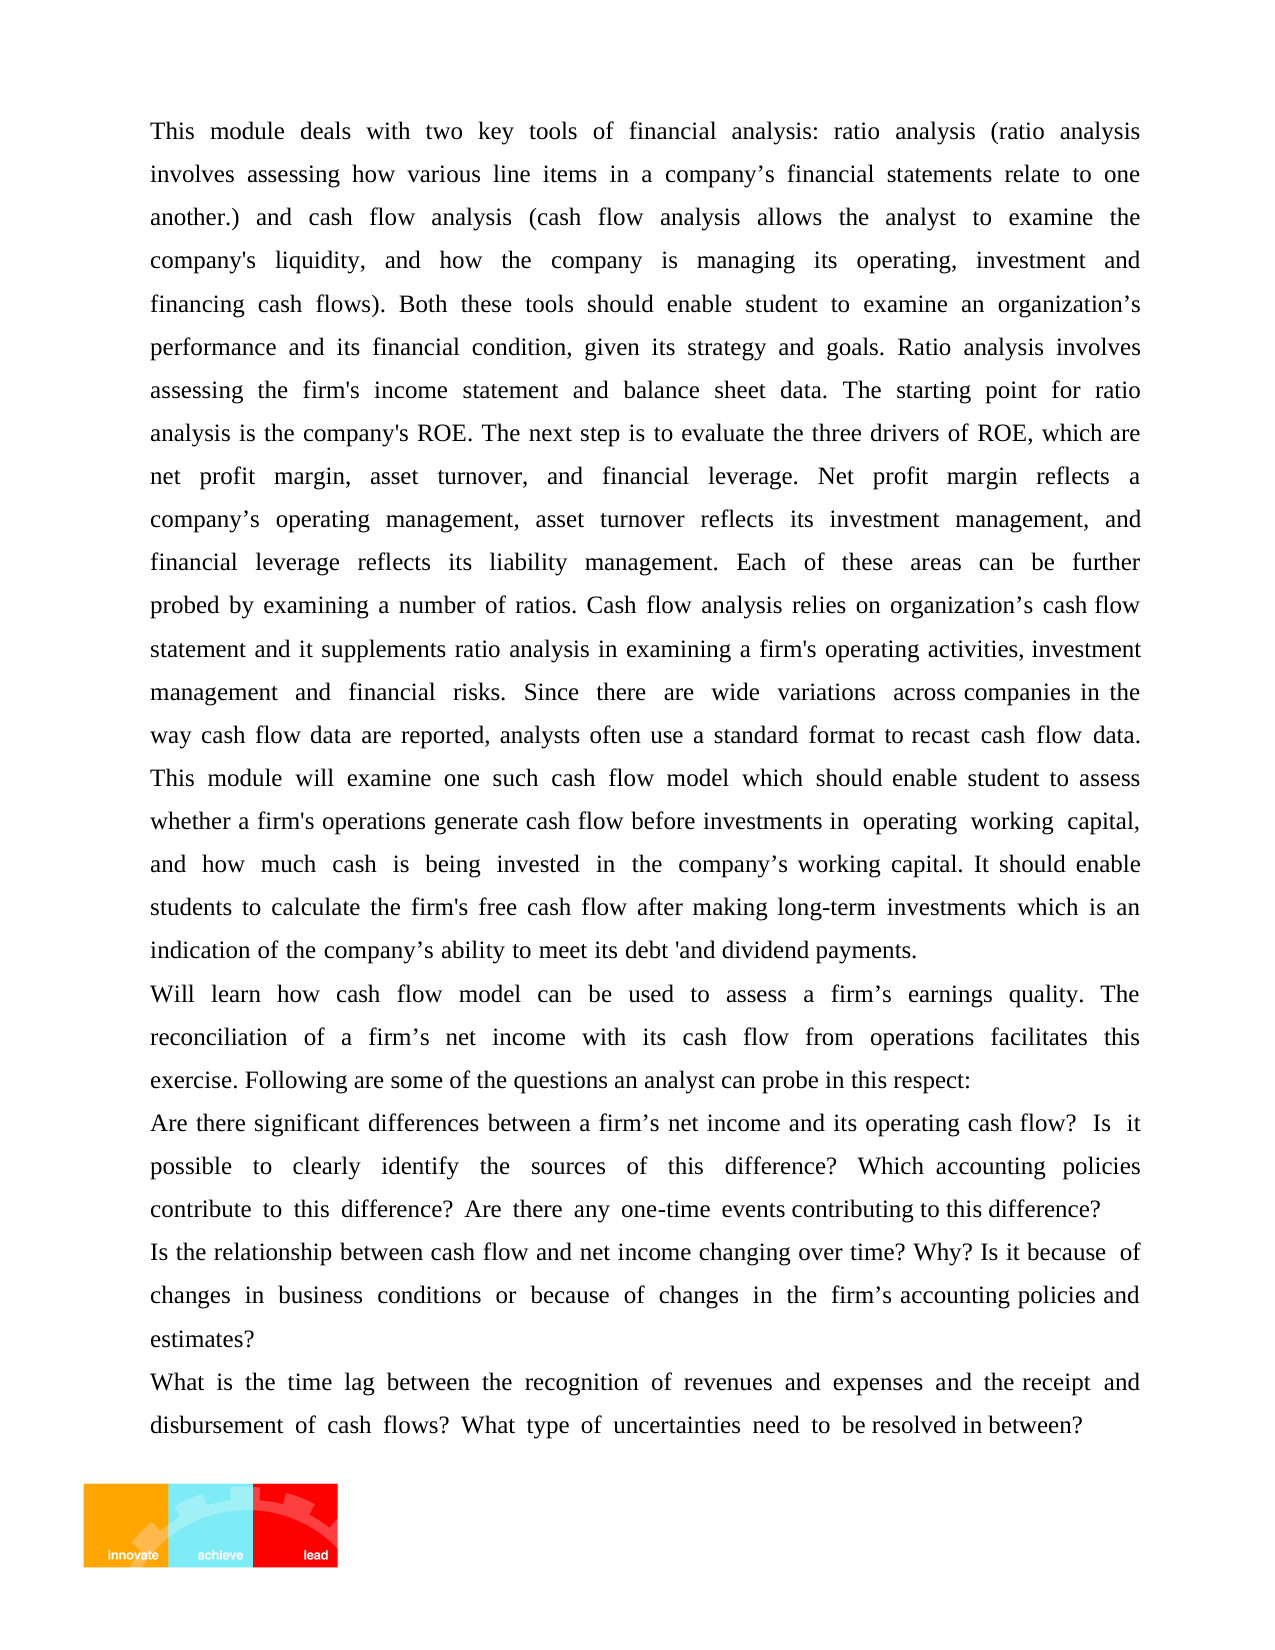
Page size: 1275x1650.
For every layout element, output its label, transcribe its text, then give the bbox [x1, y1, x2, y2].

text Are there significant differences between a firm’s net income and its operating cash flow? Is it possible to clearly identify the sources of this difference? Which accounting policies contribute to this difference? Are there any one-time events contributing to this difference? [150, 1108, 1141, 1223]
picture [75, 1476, 346, 1575]
text Is the relationship between cash flow and net income changing over time? Why? Is it because of changes in business conditions or because of changes in the firm’s accounting policies and estimates? [150, 1237, 1141, 1352]
text What is the time lag between the recognition of revenues and expenses and the receipt and disbursement of cash flows? What type of uncertainties need to be resolved in between? [150, 1367, 1141, 1439]
text This module deals with two key tools of financial analysis: ratio analysis (ratio analysis involves assessing how various line items in a company’s financial statements relate to one another.) and cash flow analysis (cash flow analysis allows the analyst to examine the company's liquidity, and how the company is managing its operating, investment and financing cash flows). Both these tools should enable student to examine an organization’s performance and its financial condition, given its strategy and goals. Ratio analysis involves assessing the firm's income statement and balance sheet data. The starting point for ratio analysis is the company's ROE. The next step is to evaluate the three drivers of ROE, which are net profit margin, asset turnover, and financial leverage. Net profit margin reflects a company’s operating management, asset turnover reflects its investment management, and financial leverage reflects its liability management. Each of these areas can be further probed by examining a number of ratios. Cash flow analysis relies on organization’s cash flow statement and it supplements ratio analysis in examining a firm's operating activities, investment management and financial risks. Since there are wide variations across companies in the way cash flow data are reported, analysts often use a standard format to recast cash flow data. This module will examine one such cash flow model which should enable student to assess whether a firm's operations generate cash flow before investments in operating working capital, and how much cash is being invested in the company’s working capital. It should enable students to calculate the firm's free cash flow after making long-term investments which is an indication of the company’s ability to meet its debt 'and dividend payments. [150, 116, 1141, 964]
text Will learn how cash flow model can be used to assess a firm’s earnings quality. The reconciliation of a firm’s net income with its cash flow from operations facilitates this exercise. Following are some of the questions an analyst can probe in this respect: [150, 979, 1141, 1094]
